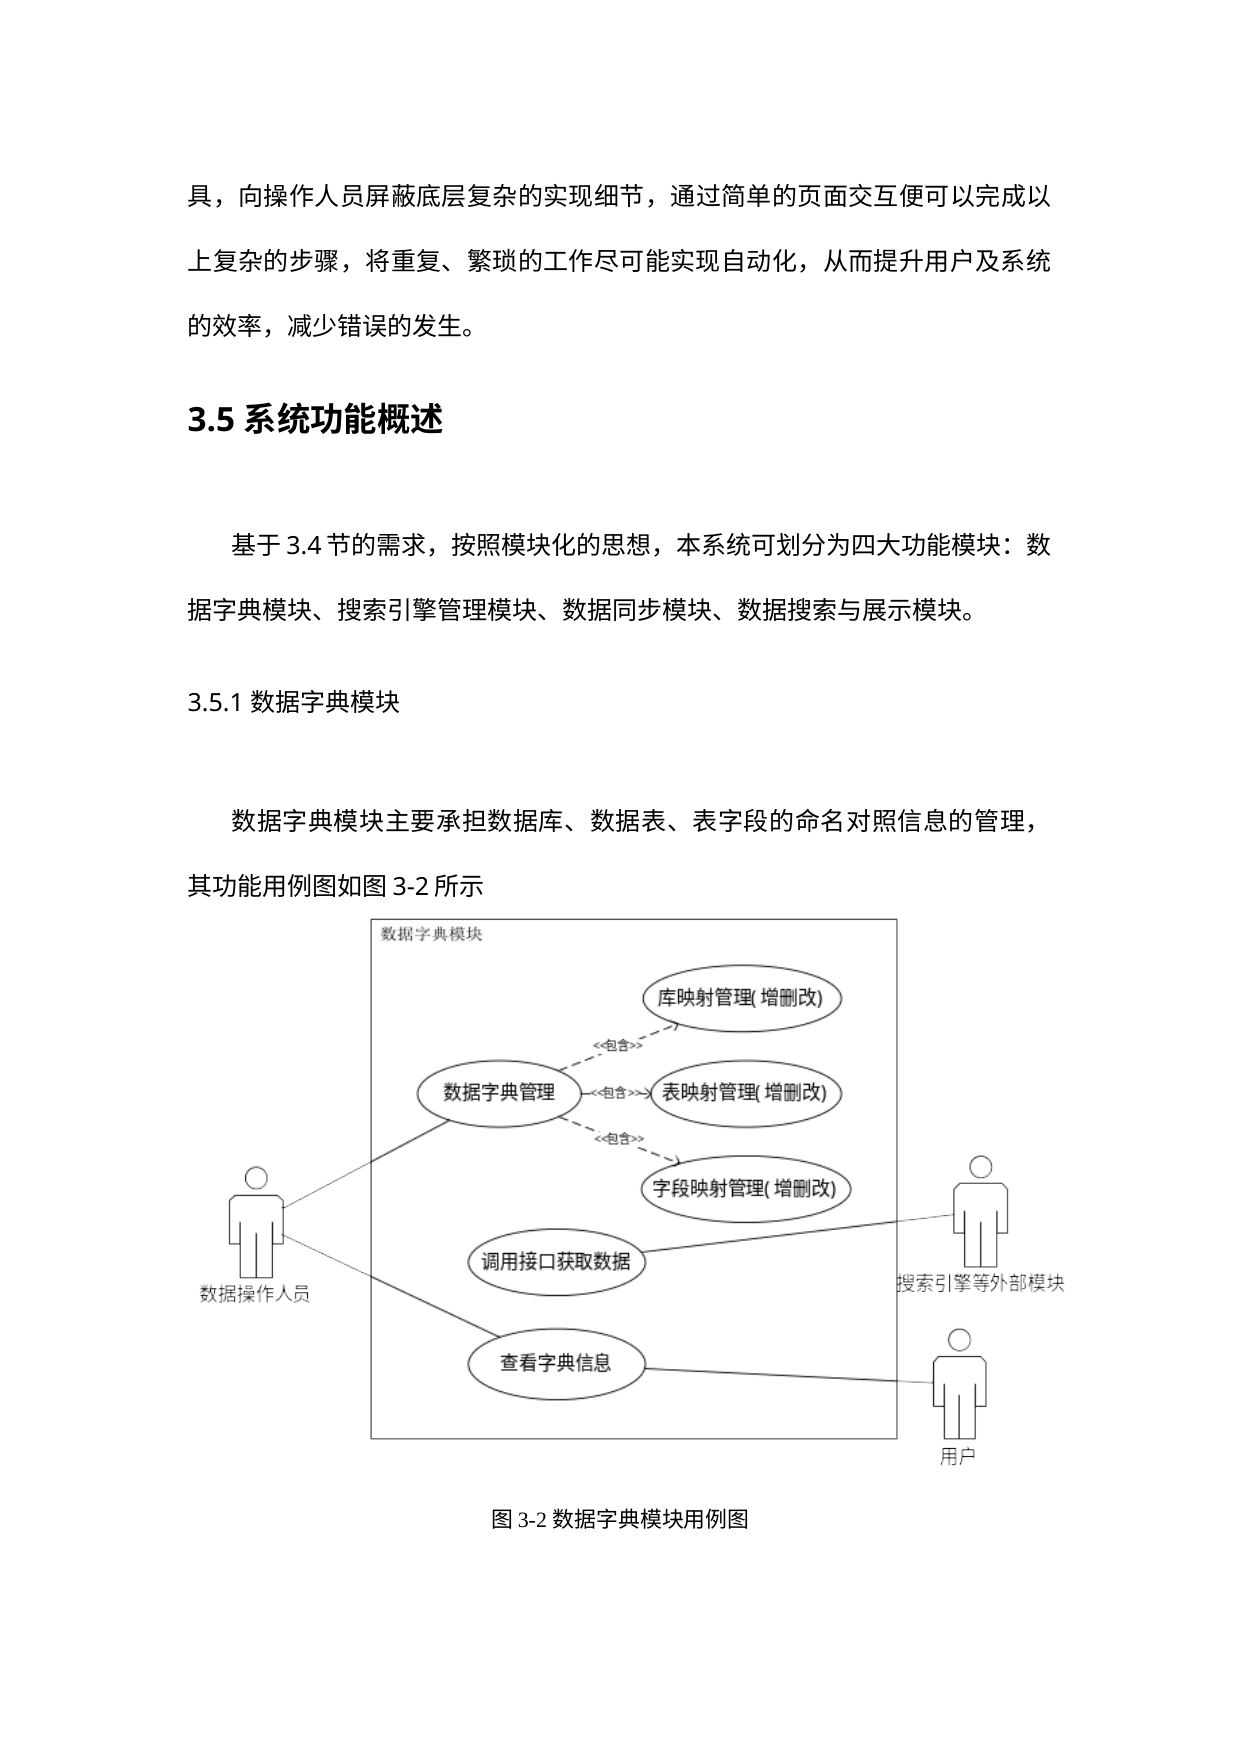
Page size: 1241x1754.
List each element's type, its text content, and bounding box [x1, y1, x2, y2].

text 基于3.4节的需求，按照模块化的思想，本系统可划分为四大功能模块：数据字典模块、搜索引擎管理模块、数据同步模块、数据搜索与展示模块。 [187, 511, 1053, 641]
text 图 3-2 数据字典模块用例图 [187, 1502, 1053, 1534]
subtitle 3.5.1 数据字典模块 [187, 668, 1053, 733]
subtitle 3.5 系统功能概述 [187, 384, 1053, 449]
text 数据字典模块主要承担数据库、数据表、表字段的命名对照信息的管理，其功能用例图如图3-2所示 [187, 787, 1053, 917]
